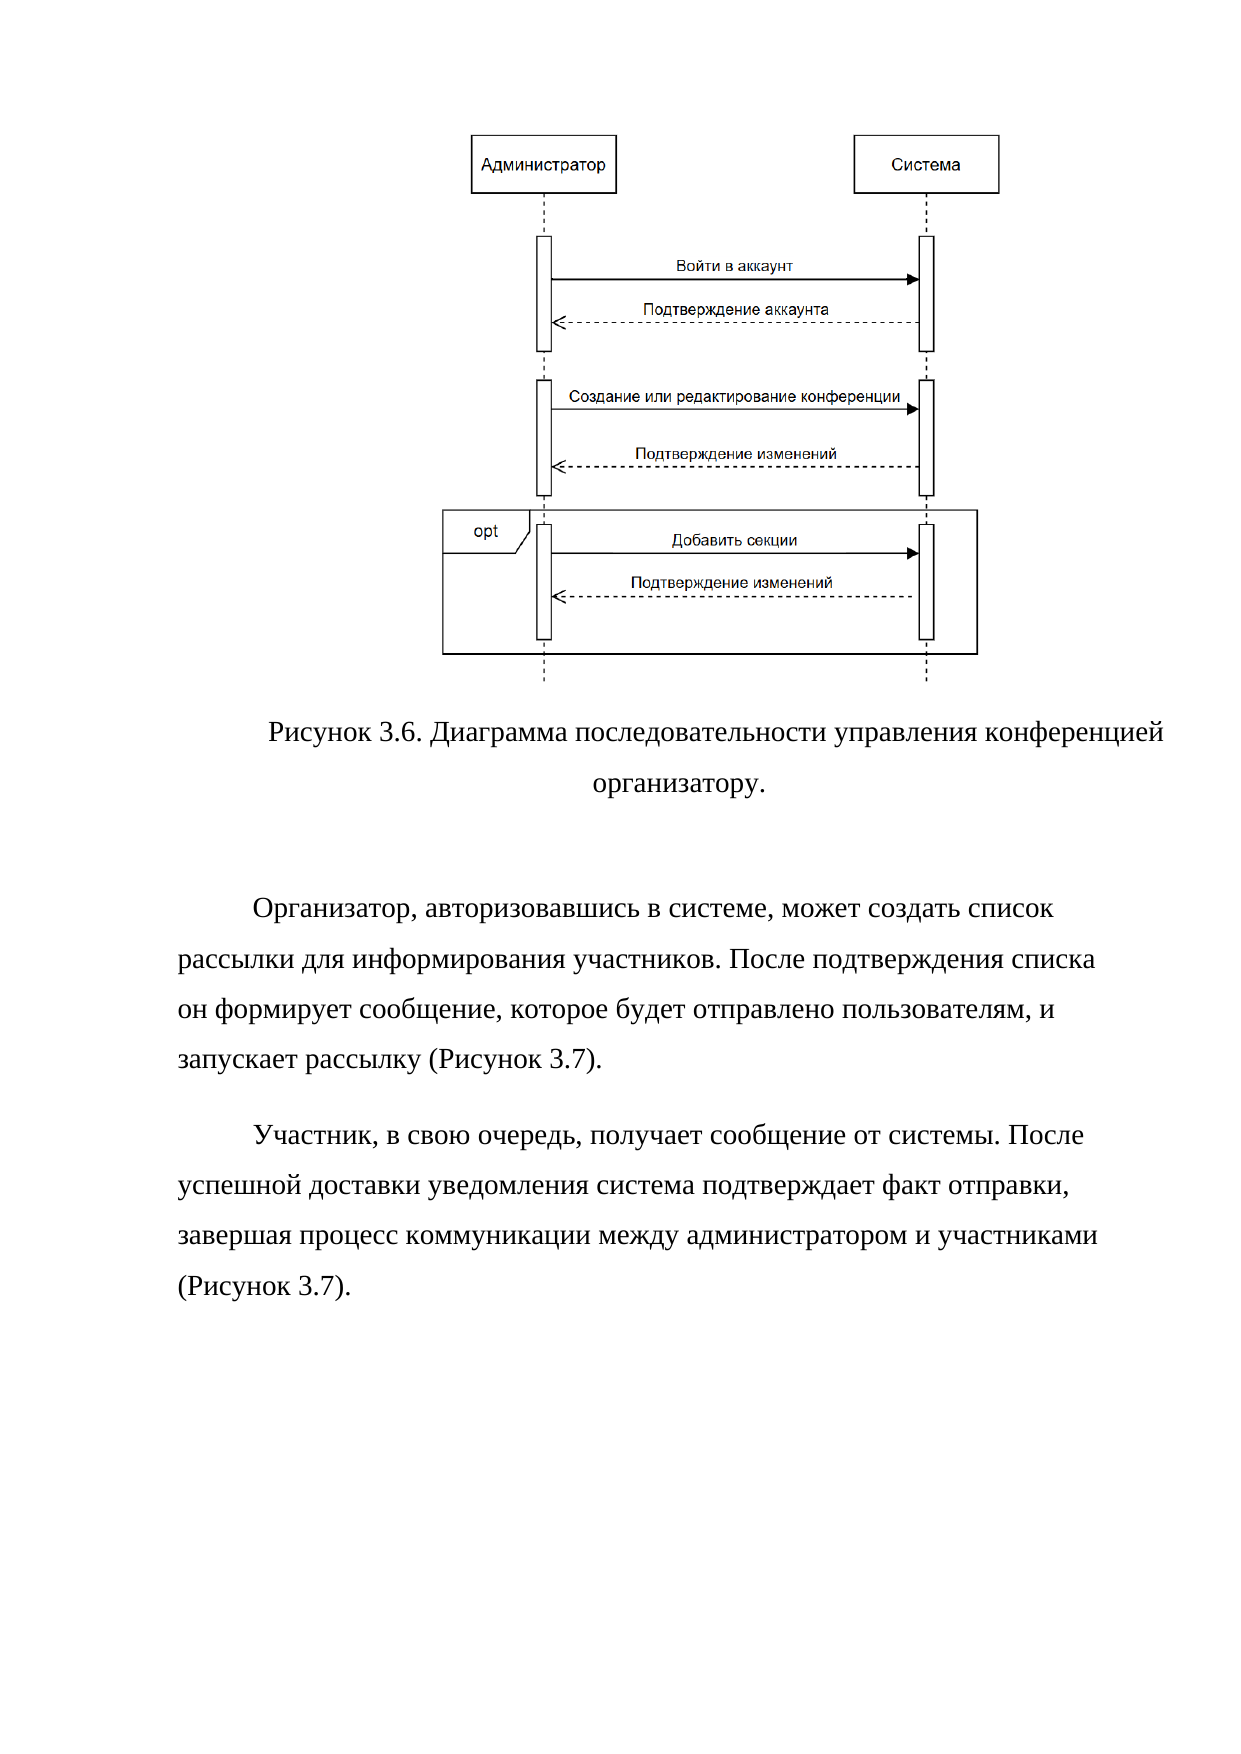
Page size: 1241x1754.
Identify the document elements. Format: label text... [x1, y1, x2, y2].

picture [429, 118, 1003, 698]
text Рисунок 3.6. Диаграмма последовательности управления конференцией организатору. [177, 714, 1181, 798]
text Организатор, авторизовавшись в системе, может создать список рассылки для информирования участников. После подтверждения списка он формирует сообщение, которое будет отправлено пользователям, и запускает рассылку (Рисунок 3.7). [177, 891, 1121, 1075]
text Участник, в свою очередь, получает сообщение от системы. После успешной доставки уведомления система подтверждает факт отправки, завершая процесс коммуникации между администратором и участниками (Рисунок 3.7). [177, 1117, 1121, 1301]
